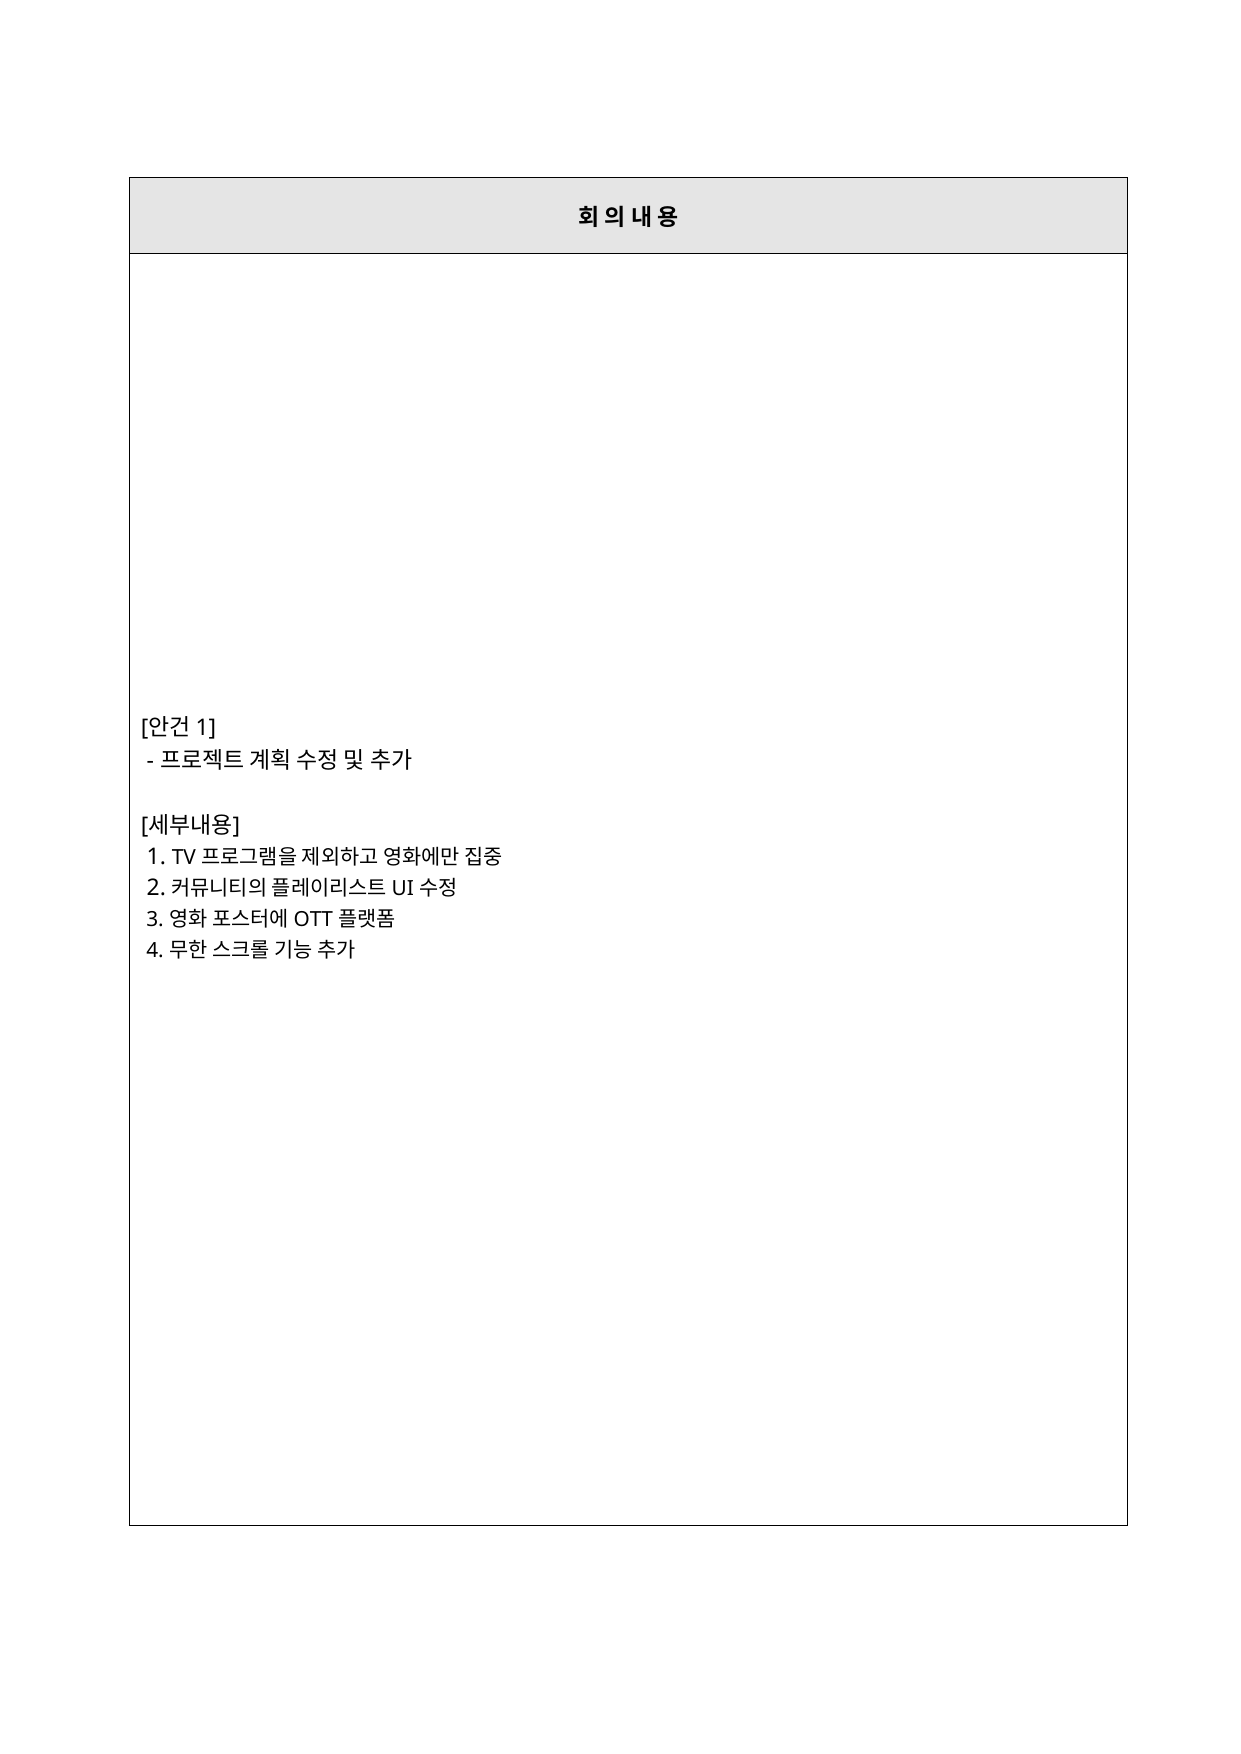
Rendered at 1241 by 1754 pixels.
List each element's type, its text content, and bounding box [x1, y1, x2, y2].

table_header 회 의 내 용 [130, 178, 1127, 253]
table_cell [안건 1] - 프로젝트 계획 수정 및 추가 [세부내용] 1. 2. 3. 4. [130, 254, 1127, 1525]
